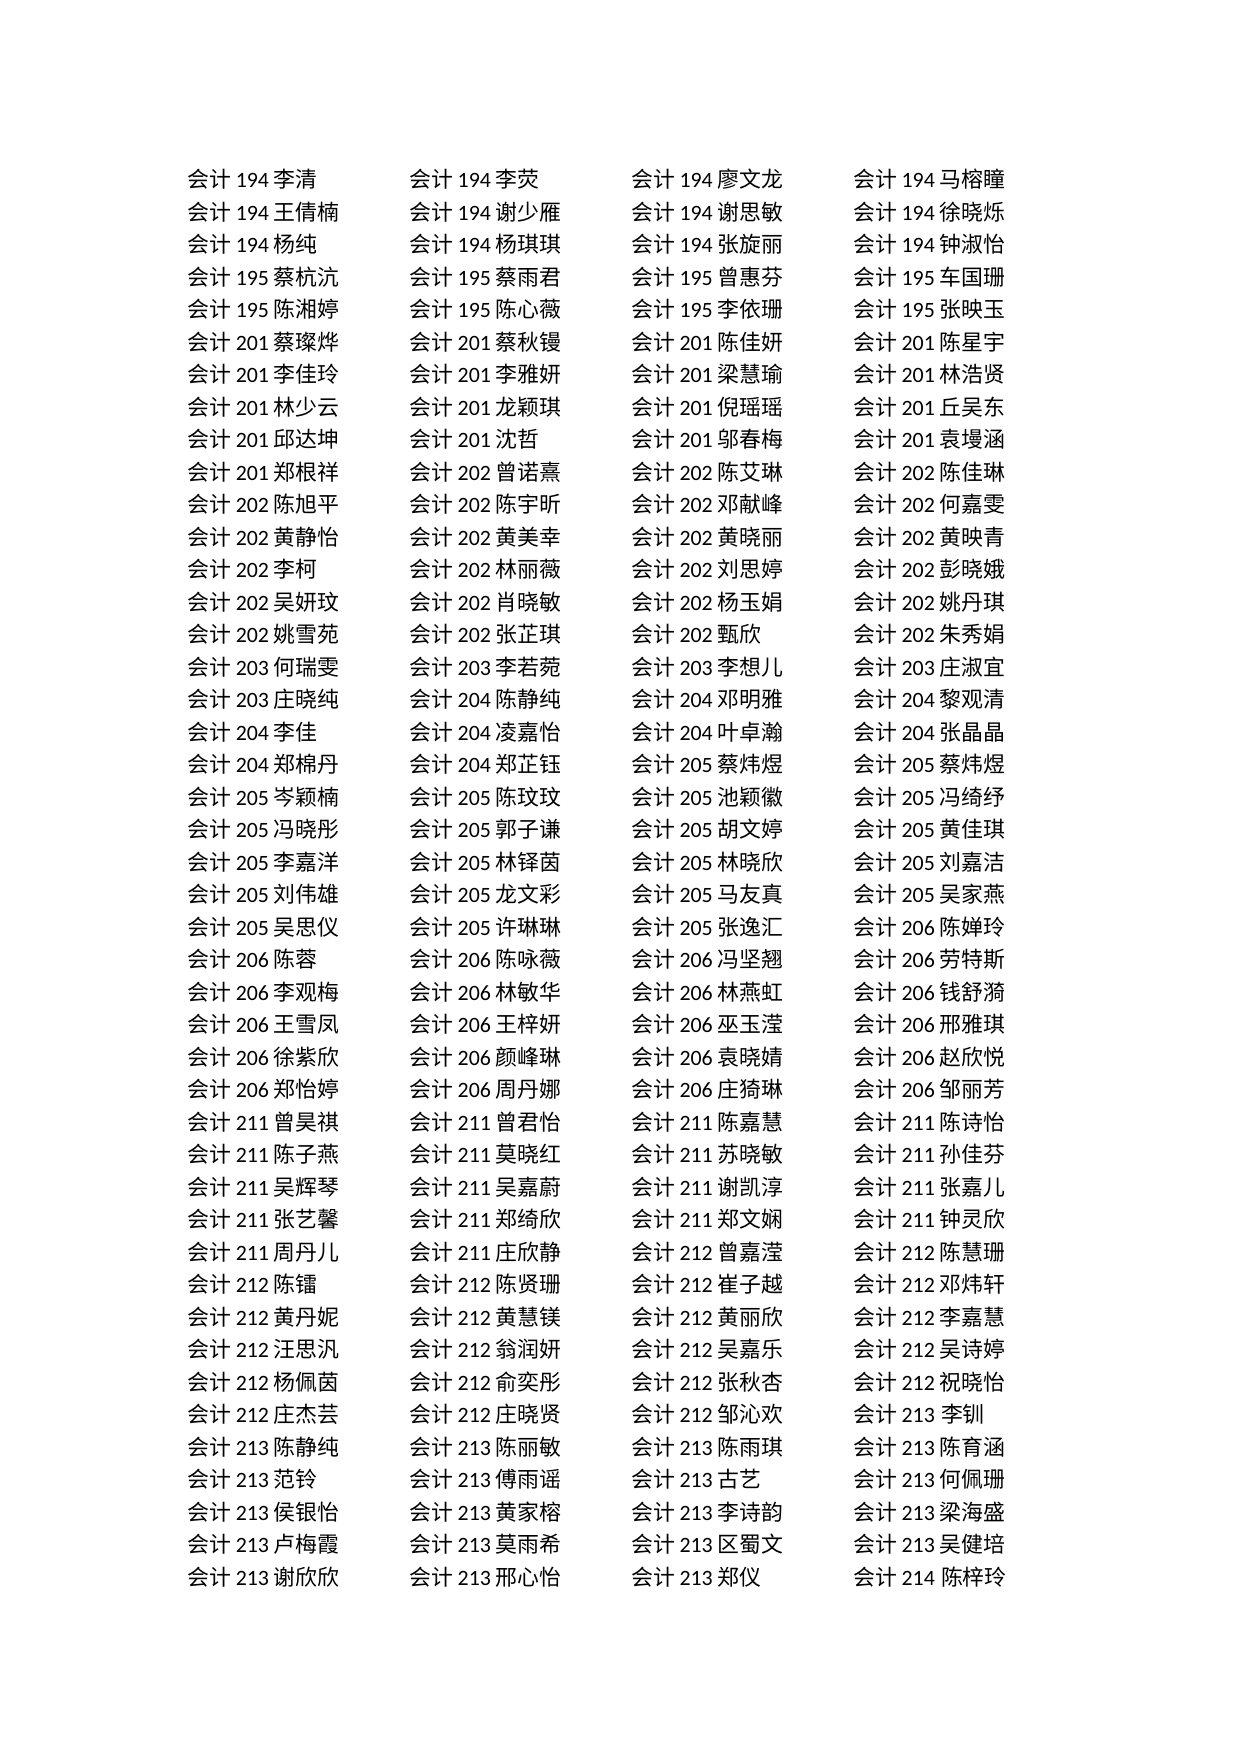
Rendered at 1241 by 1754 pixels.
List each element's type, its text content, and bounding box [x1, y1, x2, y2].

table_cell 会计201沈哲 [398, 422, 620, 454]
table_cell 会计206林敏华 [398, 975, 620, 1007]
table_cell 会计194廖文龙 [620, 162, 842, 194]
table_cell 会计194谢少雁 [398, 195, 620, 227]
table_cell 会计201陈星宇 [842, 325, 1064, 357]
table_cell 会计211钟灵欣 [842, 1202, 1064, 1234]
table_cell 会计205冯绮纾 [842, 780, 1064, 812]
table_cell 会计213古艺 [620, 1462, 842, 1494]
table_cell 会计206王梓妍 [398, 1007, 620, 1039]
table_cell 会计205冯晓彤 [176, 812, 398, 844]
table_cell 会计211郑文娴 [620, 1202, 842, 1234]
table_cell 会计213陈静纯 [176, 1430, 398, 1462]
table_cell 会计195蔡雨君 [398, 260, 620, 292]
table_cell 会计202吴妍玟 [176, 585, 398, 617]
table_cell 会计211谢凯淳 [620, 1170, 842, 1202]
table_cell 会计213梁海盛 [842, 1495, 1064, 1527]
table_cell 会计201李佳玲 [176, 357, 398, 389]
table_cell 会计211郑绮欣 [398, 1202, 620, 1234]
table_cell 会计211陈诗怡 [842, 1105, 1064, 1137]
table_cell 会计201李雅妍 [398, 357, 620, 389]
table_cell 会计201郑根祥 [176, 455, 398, 487]
table_cell 会计205林晓欣 [620, 845, 842, 877]
table_cell 会计211孙佳芬 [842, 1137, 1064, 1169]
table_cell 会计212陈镭 [176, 1267, 398, 1299]
table_cell 会计213范铃 [176, 1462, 398, 1494]
table_cell 会计201蔡璨烨 [176, 325, 398, 357]
table_cell 会计202姚丹琪 [842, 585, 1064, 617]
table_cell 会计212庄杰芸 [176, 1397, 398, 1429]
table_cell 会计212俞奕彤 [398, 1365, 620, 1397]
table_cell 会计212黄丽欣 [620, 1300, 842, 1332]
table_cell 会计206邢雅琪 [842, 1007, 1064, 1039]
table_cell 会计201蔡秋镘 [398, 325, 620, 357]
table_cell 会计205岑颖楠 [176, 780, 398, 812]
table_cell 会计201龙颖琪 [398, 390, 620, 422]
table_cell 会计212汪思汎 [176, 1332, 398, 1364]
table_cell 会计205吴家燕 [842, 877, 1064, 909]
table_cell 会计206颜峰琳 [398, 1040, 620, 1072]
table_cell 会计206郑怡婷 [176, 1072, 398, 1104]
table_cell 会计205张逸汇 [620, 910, 842, 942]
table_cell 会计214 陈梓玲 [842, 1560, 1064, 1592]
table_cell 会计213郑仪 [620, 1560, 842, 1592]
table_cell 会计205李嘉洋 [176, 845, 398, 877]
table_cell 会计213陈丽敏 [398, 1430, 620, 1462]
table_cell 会计212吴诗婷 [842, 1332, 1064, 1364]
table_cell 会计203庄淑宜 [842, 650, 1064, 682]
table_cell 会计201丘吴东 [842, 390, 1064, 422]
table_cell 会计204叶卓瀚 [620, 715, 842, 747]
table_cell 会计201袁墁涵 [842, 422, 1064, 454]
table_cell 会计206陈婵玲 [842, 910, 1064, 942]
table_cell 会计202甄欣 [620, 617, 842, 649]
table_cell 会计205刘嘉洁 [842, 845, 1064, 877]
table_cell 会计211曾君怡 [398, 1105, 620, 1137]
table_cell 会计212张秋杏 [620, 1365, 842, 1397]
table_cell 会计212杨佩茵 [176, 1365, 398, 1397]
table_cell 会计195陈心薇 [398, 292, 620, 324]
table_cell 会计204黎观清 [842, 682, 1064, 714]
table_cell 会计194李清 [176, 162, 398, 194]
table_cell 会计205林铎茵 [398, 845, 620, 877]
table_cell 会计201陈佳妍 [620, 325, 842, 357]
table_cell 会计202肖晓敏 [398, 585, 620, 617]
table_cell 会计202朱秀娟 [842, 617, 1064, 649]
table_cell 会计201邬春梅 [620, 422, 842, 454]
table_cell 会计194杨琪琪 [398, 227, 620, 259]
table_cell 会计206陈咏薇 [398, 942, 620, 974]
table_cell 会计195车国珊 [842, 260, 1064, 292]
table_cell 会计213何佩珊 [842, 1462, 1064, 1494]
table_cell 会计212陈慧珊 [842, 1235, 1064, 1267]
table_cell 会计202陈旭平 [176, 487, 398, 519]
table_cell 会计202张芷琪 [398, 617, 620, 649]
table_cell 会计211陈子燕 [176, 1137, 398, 1169]
table_cell 会计212李嘉慧 [842, 1300, 1064, 1332]
table_cell 会计194张旋丽 [620, 227, 842, 259]
table_cell 会计201林浩贤 [842, 357, 1064, 389]
table_cell 会计205郭子谦 [398, 812, 620, 844]
table_cell 会计205陈玟玟 [398, 780, 620, 812]
table_cell 会计206李观梅 [176, 975, 398, 1007]
table_cell 会计206巫玉滢 [620, 1007, 842, 1039]
table_cell 会计213傅雨谣 [398, 1462, 620, 1494]
table_cell 会计206袁晓婧 [620, 1040, 842, 1072]
table_cell 会计205刘伟雄 [176, 877, 398, 909]
table_cell 会计205黄佳琪 [842, 812, 1064, 844]
table_cell 会计213陈雨琪 [620, 1430, 842, 1462]
table_cell 会计206赵欣悦 [842, 1040, 1064, 1072]
table_cell 会计213侯银怡 [176, 1495, 398, 1527]
table_cell 会计212黄慧镁 [398, 1300, 620, 1332]
table_cell 会计211莫晓红 [398, 1137, 620, 1169]
table_cell 会计211吴嘉蔚 [398, 1170, 620, 1202]
table_cell 会计213黄家榕 [398, 1495, 620, 1527]
table_cell 会计205龙文彩 [398, 877, 620, 909]
table_cell 会计202陈宇昕 [398, 487, 620, 519]
table_cell 会计204张晶晶 [842, 715, 1064, 747]
table_cell 会计211吴辉琴 [176, 1170, 398, 1202]
table_cell 会计194王倩楠 [176, 195, 398, 227]
table_cell 会计213谢欣欣 [176, 1560, 398, 1592]
table_cell 会计203庄晓纯 [176, 682, 398, 714]
table_cell 会计204李佳 [176, 715, 398, 747]
table_cell 会计201梁慧瑜 [620, 357, 842, 389]
table_cell 会计202李柯 [176, 552, 398, 584]
table_cell 会计206钱舒漪 [842, 975, 1064, 1007]
table_cell 会计202姚雪苑 [176, 617, 398, 649]
table_cell 会计206陈蓉 [176, 942, 398, 974]
table_cell 会计195蔡杭沆 [176, 260, 398, 292]
table_cell 会计212吴嘉乐 [620, 1332, 842, 1364]
table_cell 会计202邓献峰 [620, 487, 842, 519]
table_cell 会计203李想儿 [620, 650, 842, 682]
table_cell 会计211曾昊祺 [176, 1105, 398, 1137]
table_cell 会计213陈育涵 [842, 1430, 1064, 1462]
table_cell 会计203李若菀 [398, 650, 620, 682]
table_cell 会计206周丹娜 [398, 1072, 620, 1104]
table_cell 会计213邢心怡 [398, 1560, 620, 1592]
table_cell 会计204凌嘉怡 [398, 715, 620, 747]
table_cell 会计211陈嘉慧 [620, 1105, 842, 1137]
table_cell 会计212邓炜轩 [842, 1267, 1064, 1299]
table_cell 会计205蔡炜煜 [620, 747, 842, 779]
table_cell 会计205胡文婷 [620, 812, 842, 844]
table_cell 会计213吴健培 [842, 1527, 1064, 1559]
table_cell 会计212祝晓怡 [842, 1365, 1064, 1397]
table_cell 会计202林丽薇 [398, 552, 620, 584]
table_cell 会计211张艺馨 [176, 1202, 398, 1234]
table_cell 会计204郑棉丹 [176, 747, 398, 779]
table_cell 会计204邓明雅 [620, 682, 842, 714]
table_cell 会计206徐紫欣 [176, 1040, 398, 1072]
table_cell 会计201林少云 [176, 390, 398, 422]
table_cell 会计205许琳琳 [398, 910, 620, 942]
table_cell 会计201邱达坤 [176, 422, 398, 454]
table_cell 会计202彭晓娥 [842, 552, 1064, 584]
table_cell 会计195李依珊 [620, 292, 842, 324]
table_cell 会计212邹沁欢 [620, 1397, 842, 1429]
table_cell 会计204陈静纯 [398, 682, 620, 714]
table_cell 会计202黄美幸 [398, 520, 620, 552]
table_cell 会计212曾嘉滢 [620, 1235, 842, 1267]
table_cell 会计206庄猗琳 [620, 1072, 842, 1104]
table_cell 会计211苏晓敏 [620, 1137, 842, 1169]
table_cell 会计213莫雨希 [398, 1527, 620, 1559]
table_cell 会计202黄晓丽 [620, 520, 842, 552]
table_cell 会计195陈湘婷 [176, 292, 398, 324]
table_cell 会计201倪瑶瑶 [620, 390, 842, 422]
table_cell 会计211周丹儿 [176, 1235, 398, 1267]
table_cell 会计206邹丽芳 [842, 1072, 1064, 1104]
table_cell 会计202杨玉娟 [620, 585, 842, 617]
table_cell 会计194李荧 [398, 162, 620, 194]
table_cell 会计213李诗韵 [620, 1495, 842, 1527]
table_cell 会计212翁润妍 [398, 1332, 620, 1364]
table_cell 会计195曾惠芬 [620, 260, 842, 292]
table_cell 会计194谢思敏 [620, 195, 842, 227]
table_cell 会计202黄映青 [842, 520, 1064, 552]
table_cell 会计202陈佳琳 [842, 455, 1064, 487]
table_cell 会计202曾诺熹 [398, 455, 620, 487]
table_cell 会计202刘思婷 [620, 552, 842, 584]
table_cell 会计206冯坚翘 [620, 942, 842, 974]
table_cell 会计213区蜀文 [620, 1527, 842, 1559]
table_cell 会计205蔡炜煜 [842, 747, 1064, 779]
table_cell 会计202黄静怡 [176, 520, 398, 552]
table_cell 会计211张嘉儿 [842, 1170, 1064, 1202]
table_cell 会计205马友真 [620, 877, 842, 909]
table_cell 会计203何瑞雯 [176, 650, 398, 682]
table_cell 会计213卢梅霞 [176, 1527, 398, 1559]
table_cell 会计194钟淑怡 [842, 227, 1064, 259]
table_cell 会计212庄晓贤 [398, 1397, 620, 1429]
table_cell 会计212陈贤珊 [398, 1267, 620, 1299]
table_cell 会计194徐晓烁 [842, 195, 1064, 227]
table_cell 会计212黄丹妮 [176, 1300, 398, 1332]
table_cell 会计211庄欣静 [398, 1235, 620, 1267]
table_cell 会计202陈艾琳 [620, 455, 842, 487]
table_cell 会计204郑芷钰 [398, 747, 620, 779]
table_cell 会计205吴思仪 [176, 910, 398, 942]
table_cell 会计206林燕虹 [620, 975, 842, 1007]
table_cell 会计205池颖徽 [620, 780, 842, 812]
table_cell 会计206王雪凤 [176, 1007, 398, 1039]
table_cell 会计202何嘉雯 [842, 487, 1064, 519]
table_cell 会计206劳特斯 [842, 942, 1064, 974]
table_cell 会计194杨纯 [176, 227, 398, 259]
table_cell 会计194马榕瞳 [842, 162, 1064, 194]
table_cell 会计195张映玉 [842, 292, 1064, 324]
table_cell 会计213 李钏 [842, 1397, 1064, 1429]
table_cell 会计212崔子越 [620, 1267, 842, 1299]
